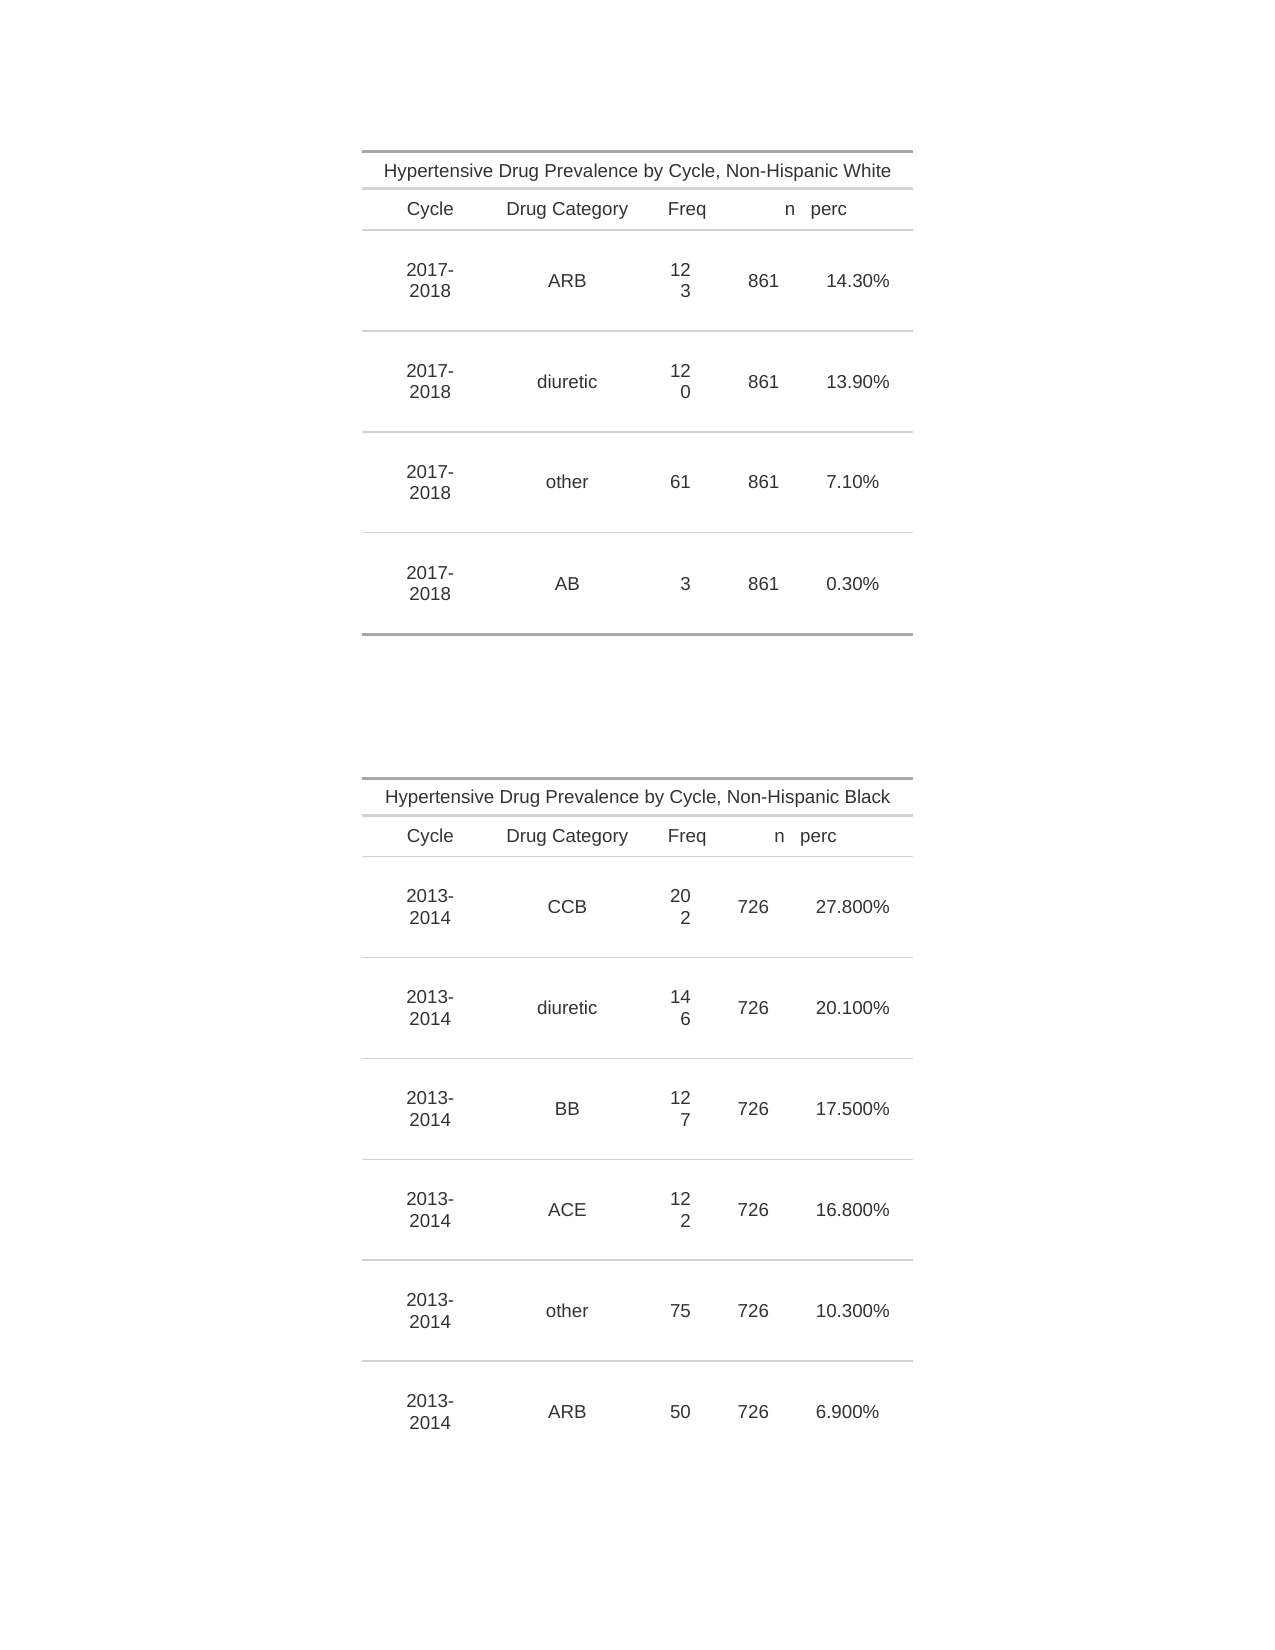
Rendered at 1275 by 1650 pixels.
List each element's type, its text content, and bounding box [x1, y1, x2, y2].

table_cell 2017-2018 [362, 433, 498, 532]
table_cell 726 [714, 1059, 792, 1158]
table_cell ARB [498, 1362, 636, 1461]
table_cell Freq [636, 190, 714, 229]
table_cell 2013-2014 [362, 1362, 498, 1461]
table_cell BB [498, 1059, 636, 1158]
table_cell 2013-2014 [362, 1160, 498, 1259]
table_cell 7.10% [803, 433, 913, 532]
table_cell 726 [714, 857, 792, 957]
table_cell perc [803, 190, 913, 229]
table_cell 2013-2014 [362, 958, 498, 1057]
table_cell 123 [636, 231, 714, 330]
table_cell 127 [636, 1059, 714, 1158]
table_cell 2013-2014 [362, 1261, 498, 1360]
table_cell 726 [714, 1362, 792, 1461]
table_header Hypertensive Drug Prevalence by Cycle, Non-Hispanic White [362, 153, 913, 187]
table_header Hypertensive Drug Prevalence by Cycle, Non-Hispanic Black [362, 780, 913, 814]
table_cell 27.800% [792, 857, 913, 957]
table_cell diuretic [498, 332, 636, 431]
table_cell CCB [498, 857, 636, 957]
table_cell 120 [636, 332, 714, 431]
table_cell 146 [636, 958, 714, 1057]
table_cell 61 [636, 433, 714, 532]
table_cell 14.30% [803, 231, 913, 330]
table_cell 726 [714, 1160, 792, 1259]
table_cell Freq [636, 817, 714, 856]
table_cell Cycle [362, 817, 498, 856]
table_cell 122 [636, 1160, 714, 1259]
table_cell 50 [636, 1362, 714, 1461]
table_cell 2017-2018 [362, 332, 498, 431]
table_cell 3 [636, 533, 714, 633]
table_cell 861 [714, 533, 803, 633]
table_cell n [714, 190, 803, 229]
table_cell 2017-2018 [362, 231, 498, 330]
table_cell diuretic [498, 958, 636, 1057]
table_cell AB [498, 533, 636, 633]
table_cell 75 [636, 1261, 714, 1360]
table_cell 17.500% [792, 1059, 913, 1158]
table_cell other [498, 433, 636, 532]
table_cell Cycle [362, 190, 498, 229]
table_cell 726 [714, 1261, 792, 1360]
table_cell 0.30% [803, 533, 913, 633]
table_cell 10.300% [792, 1261, 913, 1360]
table_cell ACE [498, 1160, 636, 1259]
table_cell 2013-2014 [362, 1059, 498, 1158]
table_cell 202 [636, 857, 714, 957]
table_cell 2013-2014 [362, 857, 498, 957]
table_cell 861 [714, 433, 803, 532]
table_cell Drug Category [498, 190, 636, 229]
table_cell other [498, 1261, 636, 1360]
table_cell 13.90% [803, 332, 913, 431]
table_cell 20.100% [792, 958, 913, 1057]
table_cell 6.900% [792, 1362, 913, 1461]
table_cell n [714, 817, 792, 856]
table_cell perc [792, 817, 913, 856]
table_cell 16.800% [792, 1160, 913, 1259]
table_cell 2017-2018 [362, 533, 498, 633]
table_cell ARB [498, 231, 636, 330]
table_cell 726 [714, 958, 792, 1057]
table_cell 861 [714, 231, 803, 330]
table_cell 861 [714, 332, 803, 431]
table_cell Drug Category [498, 817, 636, 856]
